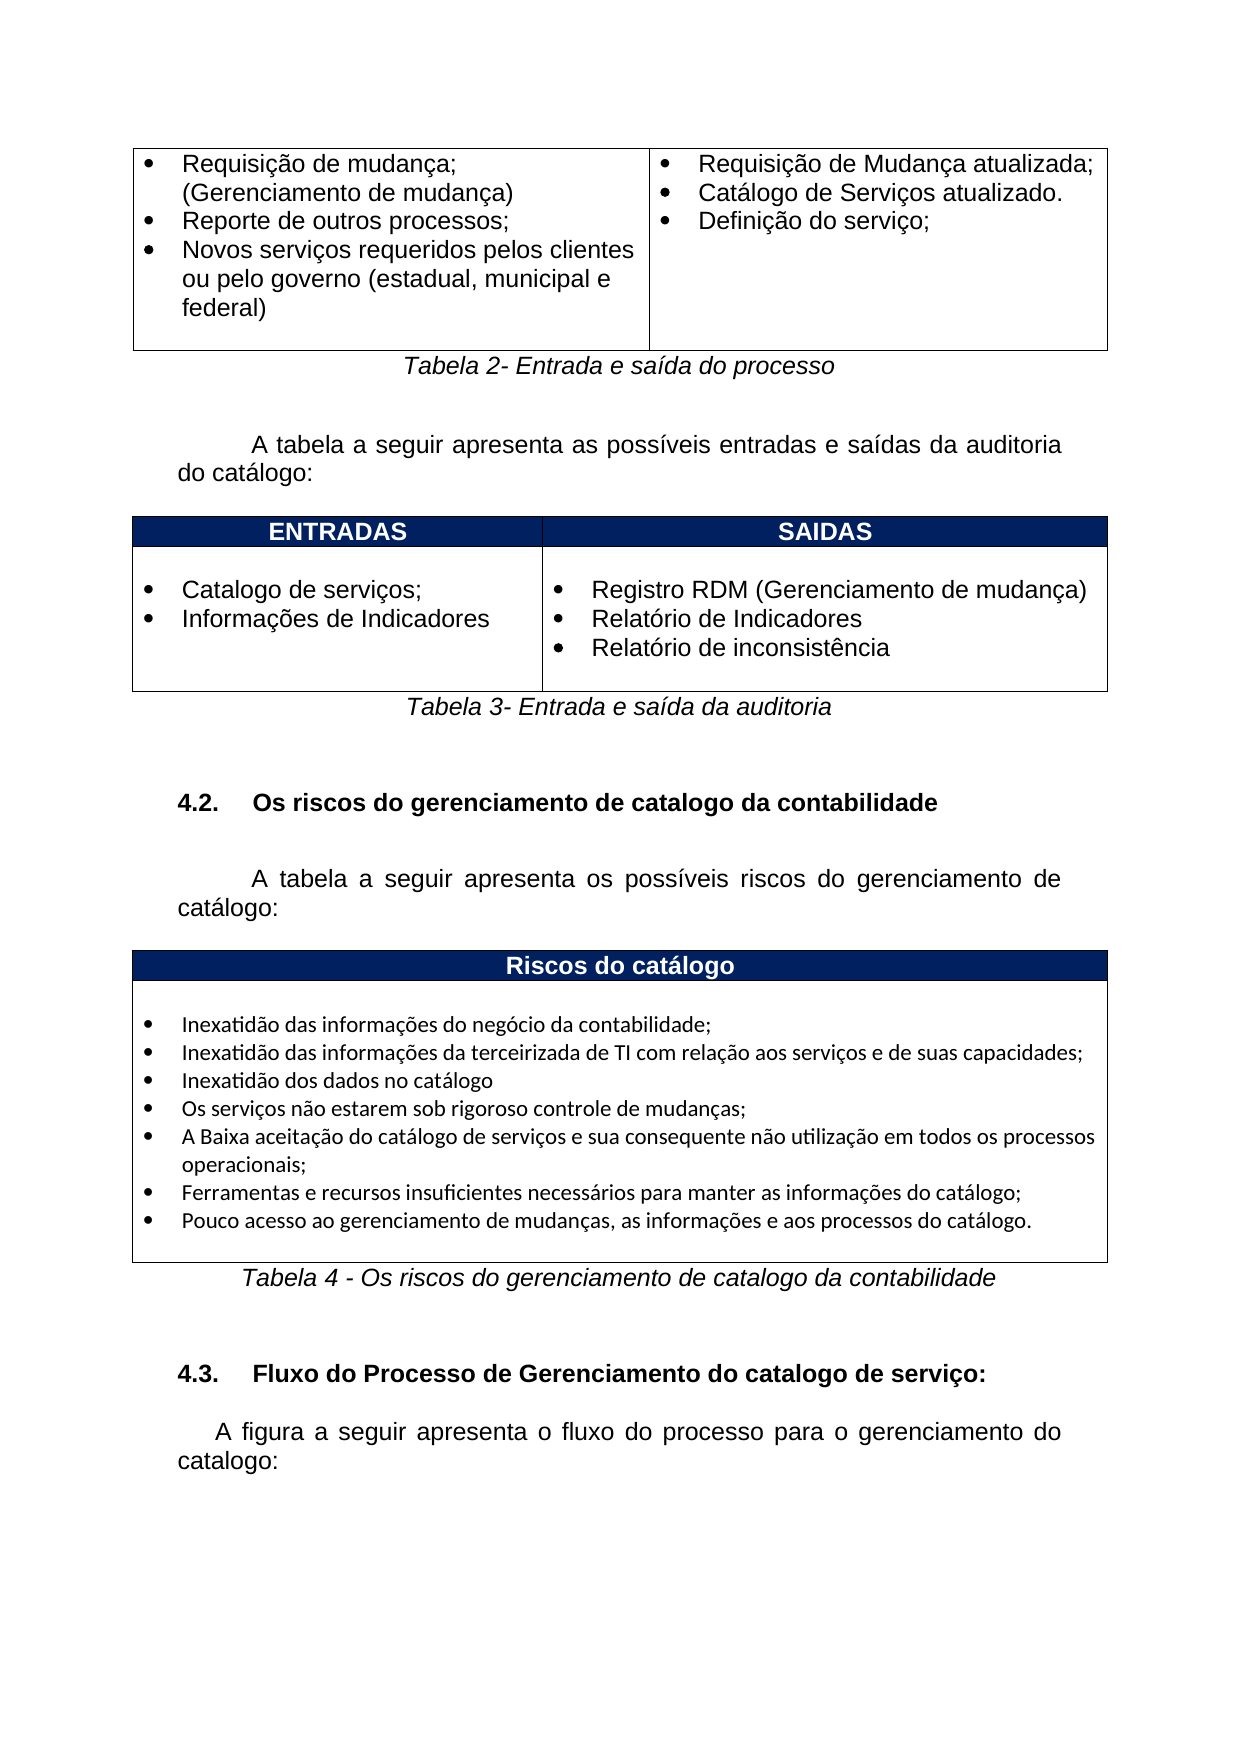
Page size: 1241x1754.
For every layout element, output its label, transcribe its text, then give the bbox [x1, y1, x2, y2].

table_header ENTRADAS [133, 517, 542, 546]
table_cell Inexatidão das informações do negócio da contabilidade; Inexatidão das informações da terceirizada de TI com relação aos serviços e de suas capacidades; Inexatidão dos dados no catálogo Os serviços não estarem sob rigoroso controle de mudanças; A Baixa aceitação do catálogo de serviços e sua consequente não utilização em todos os processos operacionais; Ferramentas e recursos insuficientes necessários para manter as informações do catálogo; Pouco acesso ao gerenciamento de mudanças, as informações e aos processos do catálogo. [133, 981, 1107, 1262]
text Tabela 2- Entrada e saída do processo [177, 351, 1063, 380]
list Fluxo do Processo de Gerenciamento do catalogo de serviço: [177, 1359, 1063, 1388]
table_header Riscos do catálogo [133, 951, 1107, 980]
table_header SAIDAS [543, 517, 1107, 546]
table_cell Catalogo de serviços; Informações de Indicadores [133, 547, 542, 691]
text Tabela 3- Entrada e saída da auditoria [177, 692, 1063, 721]
list Os riscos do gerenciamento de catalogo da contabilidade [177, 788, 1063, 817]
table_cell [650, 149, 1107, 350]
text Tabela 4 - Os riscos do gerenciamento de catalogo da contabilidade [177, 1263, 1063, 1292]
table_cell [134, 149, 649, 350]
text A figura a seguir apresenta o fluxo do processo para o gerenciamento do catalogo: [177, 1417, 1063, 1474]
text A tabela a seguir apresenta as possíveis entradas e saídas da auditoria do catálogo: [177, 429, 1063, 487]
table_cell Registro RDM (Gerenciamento de mudança) Relatório de Indicadores Relatório de inconsistência [543, 547, 1107, 691]
text A tabela a seguir apresenta os possíveis riscos do gerenciamento de catálogo: [177, 864, 1063, 921]
